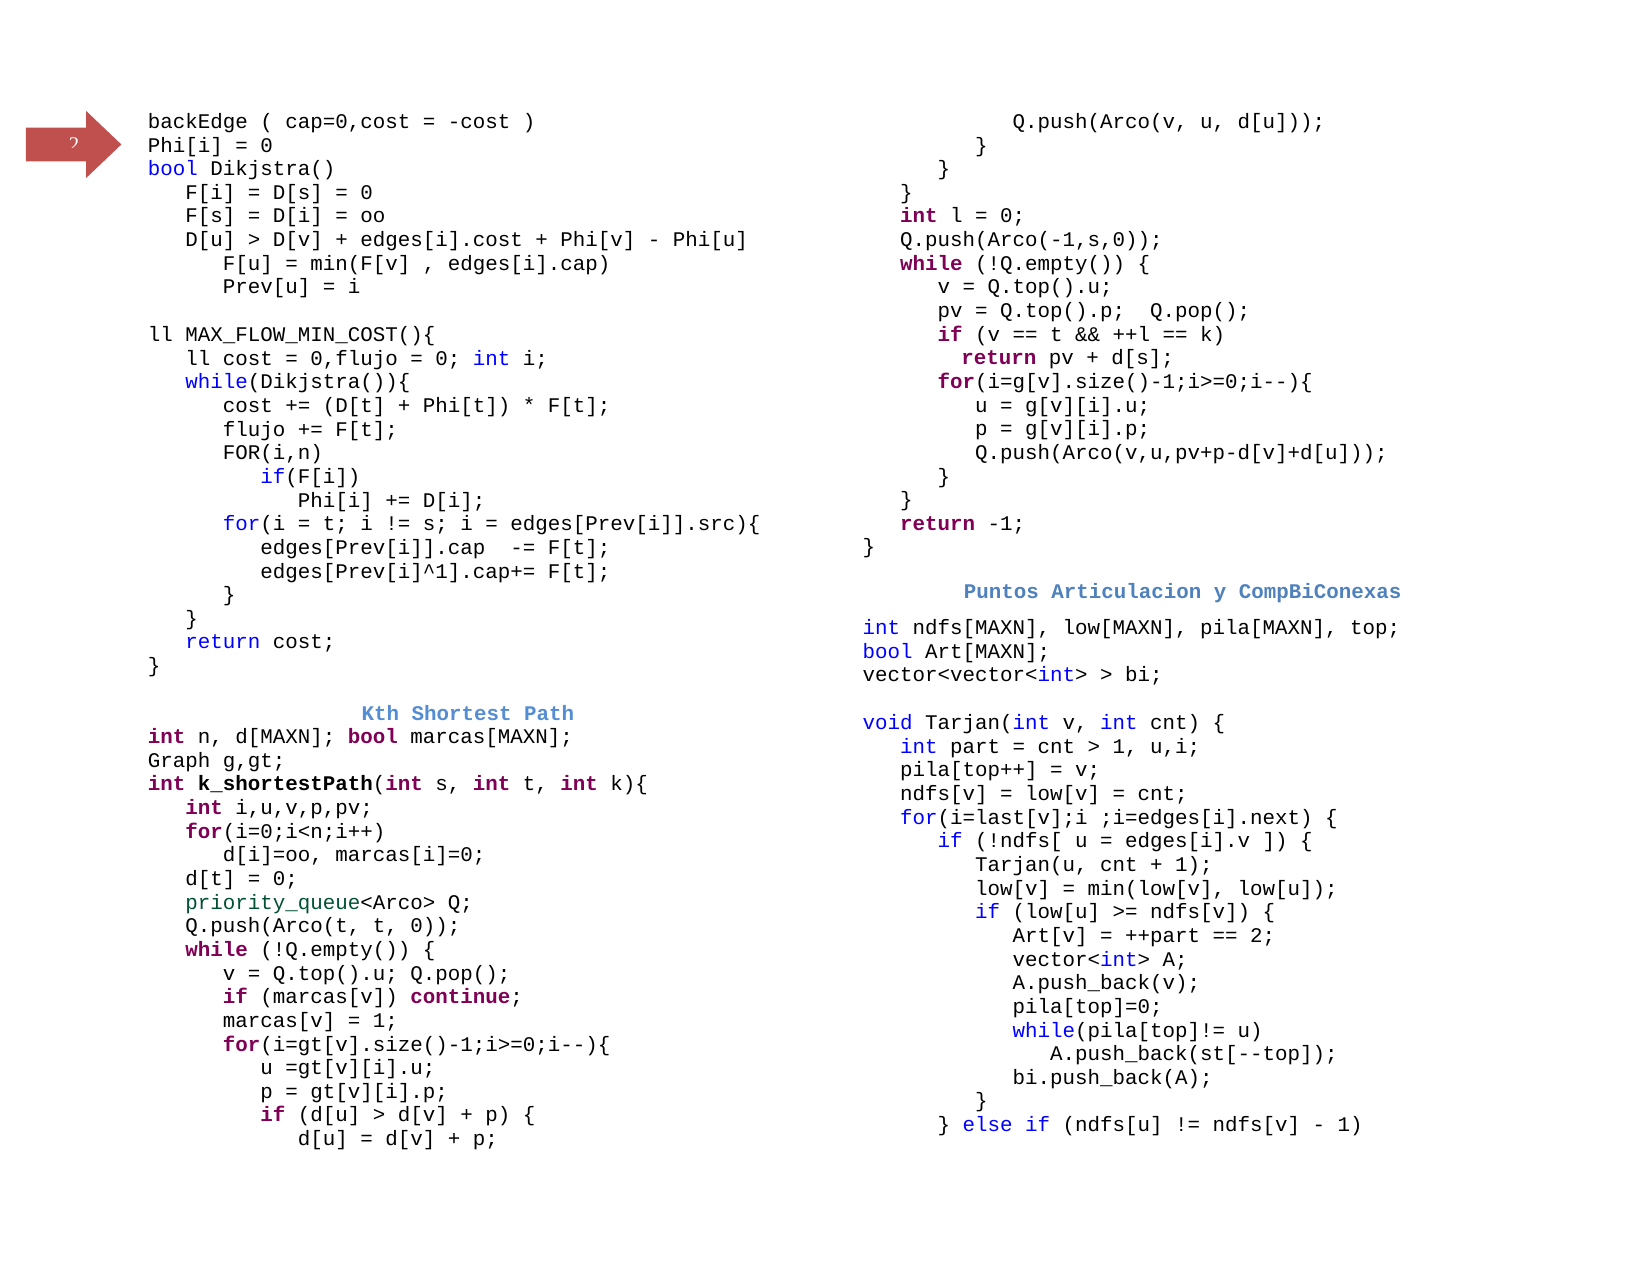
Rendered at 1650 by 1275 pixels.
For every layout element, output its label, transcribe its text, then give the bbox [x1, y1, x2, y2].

text v = Q.top().u; [862, 276, 1502, 300]
text priority_queue<Arco> Q; [148, 892, 787, 915]
text Prev[u] = i [148, 276, 787, 300]
text Phi[i] += D[i]; [148, 490, 787, 513]
subtitle Puntos Articulacion y CompBiConexas [862, 581, 1502, 605]
text v = Q.top().u; Q.pop(); [148, 963, 787, 986]
text while (!Q.empty()) { [862, 253, 1502, 276]
text for(i=0;i<n;i++) [148, 821, 787, 844]
text A.push_back(st[--top]); [862, 1043, 1502, 1067]
text } [148, 655, 787, 679]
text int n, d[MAXN]; bool marcas[MAXN]; [148, 726, 787, 750]
text cost += (D[t] + Phi[t]) * F[t]; [148, 395, 787, 419]
text int part = cnt > 1, u,i; [862, 736, 1502, 759]
text ll MAX_FLOW_MIN_COST(){ [148, 324, 787, 348]
text low[v] = min(low[v], low[u]); [862, 878, 1502, 901]
text p = g[v][i].p; [862, 418, 1502, 442]
text Tarjan(u, cnt + 1); [862, 854, 1502, 878]
text ll cost = 0,flujo = 0; int i; [148, 348, 787, 371]
text F[u] = min(F[v] , edges[i].cap) [148, 253, 787, 276]
text FOR(i,n) [148, 442, 787, 466]
text p = gt[v][i].p; [148, 1081, 787, 1104]
text for(i = t; i != s; i = edges[Prev[i]].src){ [148, 513, 787, 537]
text if (!ndfs[ u = edges[i].v ]) { [862, 830, 1502, 854]
text bi.push_back(A); [862, 1067, 1502, 1091]
text ndfs[v] = low[v] = cnt; [862, 783, 1502, 807]
text } [862, 1091, 1502, 1114]
text d[t] = 0; [148, 868, 787, 892]
text Phi[i] = 0 [148, 134, 787, 158]
text Q.push(Arco(t, t, 0)); [148, 915, 787, 939]
text if(F[i]) [148, 466, 787, 490]
text backEdge ( cap=0,cost = -cost ) [148, 111, 787, 134]
text u =gt[v][i].u; [148, 1057, 787, 1081]
text while (!Q.empty()) { [148, 939, 787, 963]
text d[u] = d[v] + p; [148, 1128, 787, 1152]
text int ndfs[MAXN], low[MAXN], pila[MAXN], top; [862, 617, 1502, 641]
text marcas[v] = 1; [148, 1010, 787, 1033]
text return -1; [862, 513, 1502, 537]
text while(pila[top]!= u) [862, 1019, 1502, 1043]
text void Tarjan(int v, int cnt) { [862, 712, 1502, 736]
text edges[Prev[i]].cap -= F[t]; [148, 537, 787, 561]
text } [148, 584, 787, 608]
text Art[v] = ++part == 2; [862, 925, 1502, 949]
text vector<int> A; [862, 949, 1502, 972]
text } [862, 537, 1502, 560]
text d[i]=oo, marcas[i]=0; [148, 844, 787, 868]
text D[u] > D[v] + edges[i].cost + Phi[v] - Phi[u] [148, 229, 787, 253]
text int i,u,v,p,pv; [148, 797, 787, 821]
text if (v == t && ++l == k) [862, 324, 1502, 347]
text return cost; [148, 632, 787, 655]
text while(Dikjstra()){ [148, 371, 787, 395]
text } [862, 134, 1502, 158]
text F[i] = D[s] = 0 [148, 182, 787, 206]
text if (marcas[v]) continue; [148, 986, 787, 1010]
text if (d[u] > d[v] + p) { [148, 1104, 787, 1128]
text bool Art[MAXN]; [862, 641, 1502, 664]
text pv = Q.top().p; Q.pop(); [862, 300, 1502, 324]
text for(i=last[v];i ;i=edges[i].next) { [862, 807, 1502, 830]
text if (low[u] >= ndfs[v]) { [862, 901, 1502, 925]
text u = g[v][i].u; [862, 395, 1502, 418]
text for(i=gt[v].size()-1;i>=0;i--){ [148, 1033, 787, 1057]
text } [862, 489, 1502, 513]
text Q.push(Arco(-1,s,0)); [862, 229, 1502, 253]
text return pv + d[s]; [862, 347, 1502, 371]
text } [862, 158, 1502, 182]
text Kth Shortest Path [148, 702, 787, 726]
text A.push_back(v); [862, 972, 1502, 996]
text edges[Prev[i]^1].cap+= F[t]; [148, 561, 787, 584]
text for(i=g[v].size()-1;i>=0;i--){ [862, 371, 1502, 395]
text } [148, 608, 787, 632]
text pila[top]=0; [862, 996, 1502, 1019]
text flujo += F[t]; [148, 419, 787, 442]
text } [862, 466, 1502, 489]
text Q.push(Arco(v,u,pv+p-d[v]+d[u])); [862, 442, 1502, 466]
text int l = 0; [862, 206, 1502, 229]
text Graph g,gt; [148, 750, 787, 773]
text pila[top++] = v; [862, 759, 1502, 783]
text Q.push(Arco(v, u, d[u])); [862, 111, 1502, 134]
text vector<vector<int> > bi; [862, 664, 1502, 688]
text int k_shortestPath(int s, int t, int k){ [148, 773, 787, 797]
text } [862, 182, 1502, 206]
text } else if (ndfs[u] != ndfs[v] - 1) [862, 1114, 1502, 1138]
text F[s] = D[i] = oo [148, 206, 787, 229]
text bool Dikjstra() [148, 158, 787, 182]
